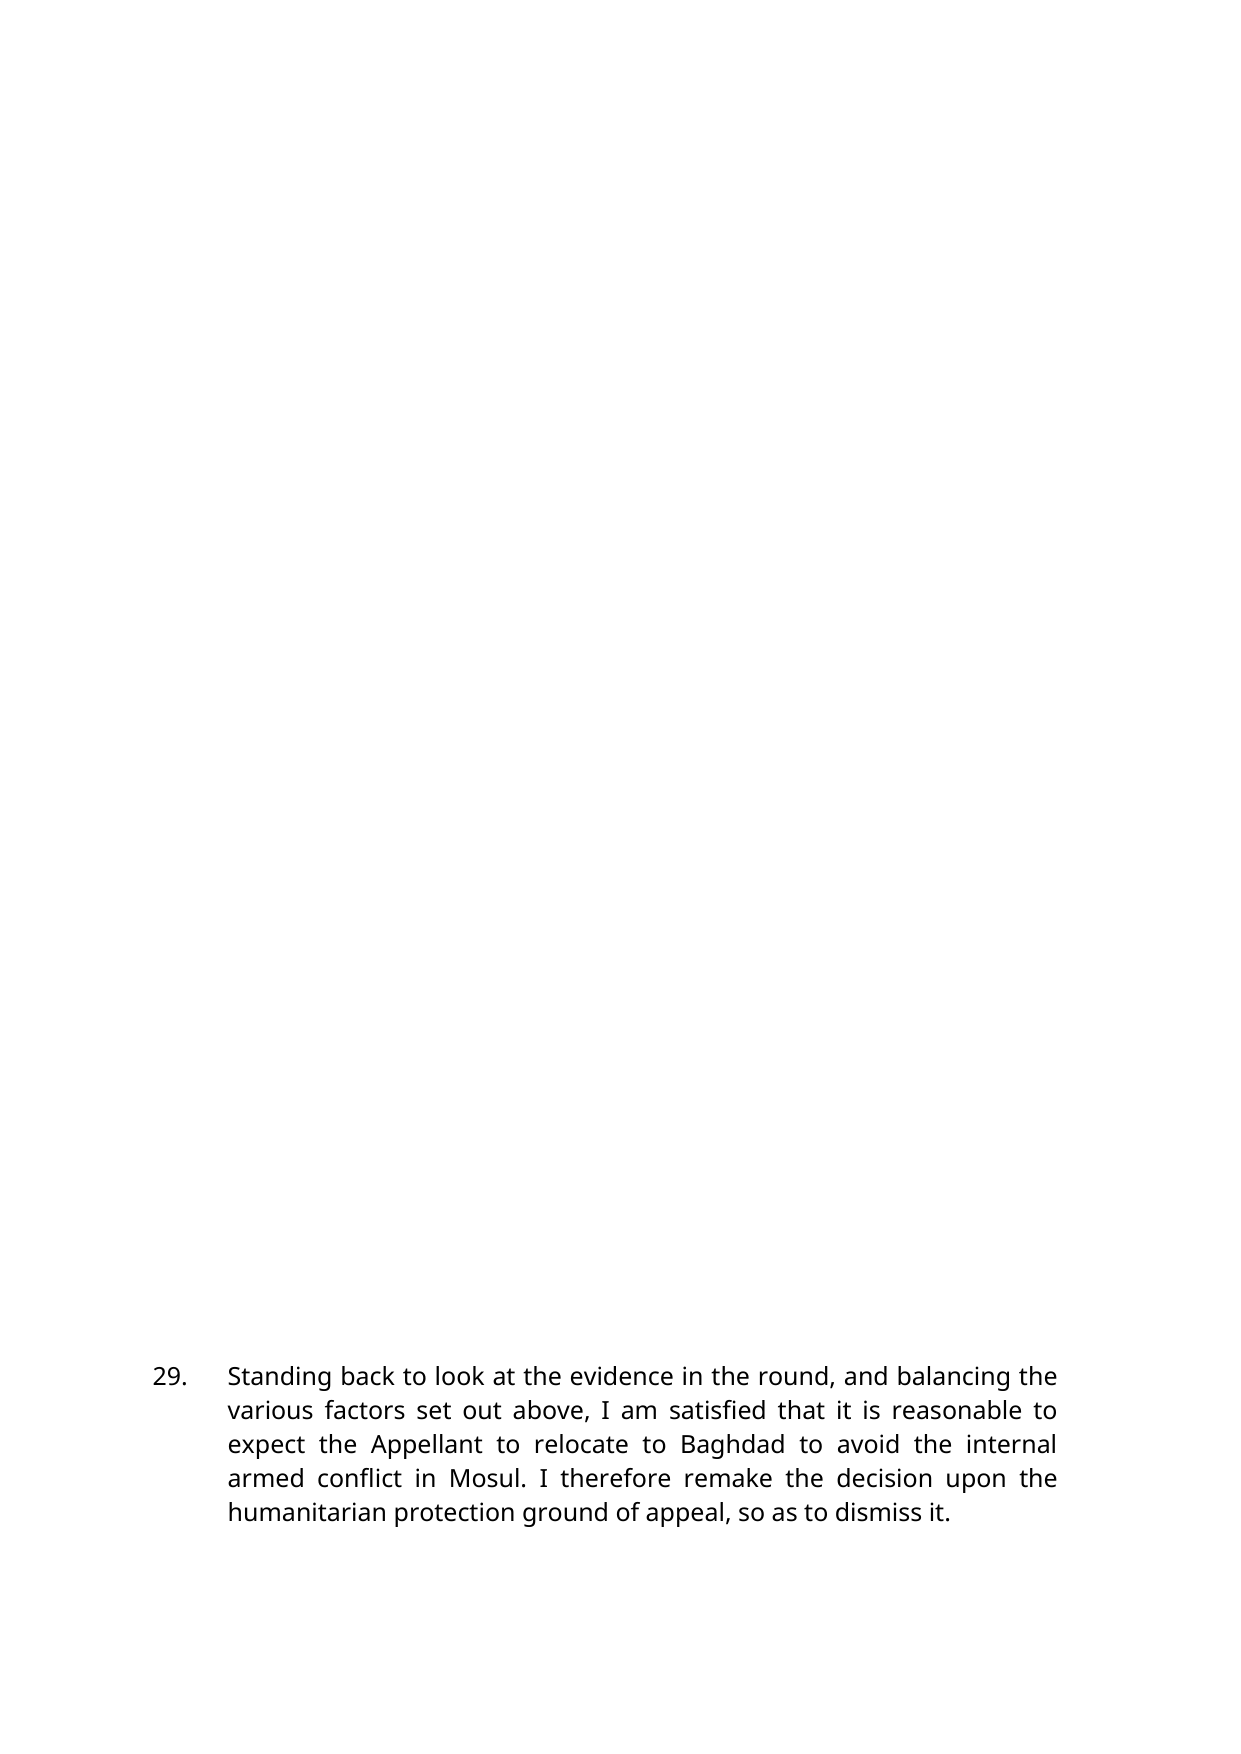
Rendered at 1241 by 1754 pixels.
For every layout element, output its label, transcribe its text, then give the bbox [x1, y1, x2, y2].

list Standing back to look at the evidence in the round, and balancing the various factors set out above, I am satisfied that it is reasonable to expect the Appellant to relocate to Baghdad to avoid the internal armed conflict in Mosul. I therefore remake the decision upon the humanitarian protection ground of appeal, so as to dismiss it. [152, 1359, 1087, 1529]
